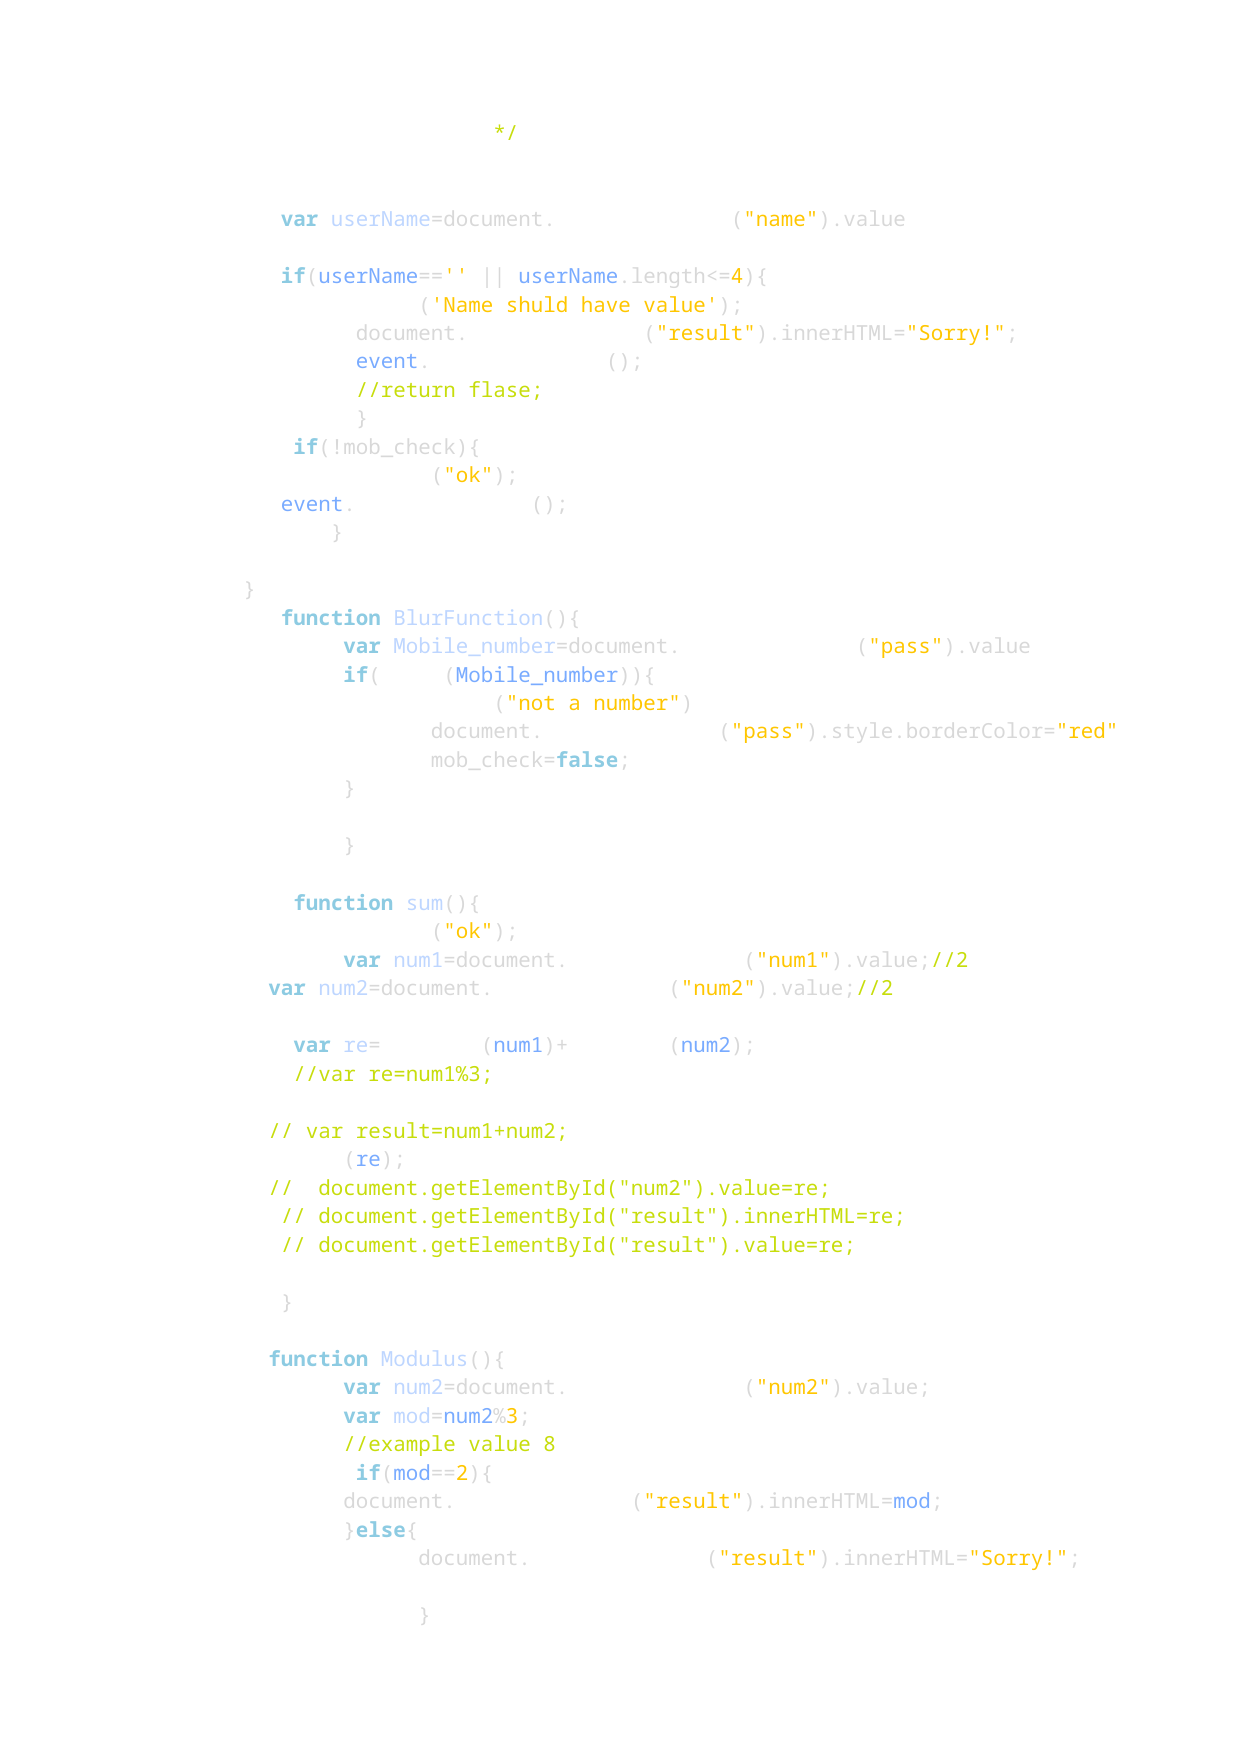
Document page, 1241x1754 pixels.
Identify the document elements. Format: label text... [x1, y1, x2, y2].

text mob_check=false; [118, 745, 1122, 773]
text document.getElementById("result").innerHTML=mod; [118, 1486, 1122, 1515]
text if(!mob_check){ [118, 432, 1122, 460]
text var Mobile_number=document.getElementById("pass").value [118, 631, 1122, 660]
text document.getElementById("result").innerHTML="Sorry!"; [118, 318, 1122, 347]
text } [118, 574, 1122, 603]
text var num2=document.getElementById("num2").value; [118, 1372, 1122, 1401]
text var num2=document.getElementById("num2").value;//2 [118, 973, 1122, 1002]
text if(isNaN(Mobile_number)){ [118, 660, 1122, 688]
text document.getElementById("result").innerHTML="Sorry!"; [118, 1543, 1122, 1572]
text alert("ok"); [118, 460, 1122, 489]
text // document.getElementById("result").value=re; [118, 1230, 1122, 1258]
text }else{ [118, 1515, 1122, 1543]
text alert(re); [118, 1144, 1122, 1173]
text // var result=num1+num2; [118, 1116, 1122, 1144]
text } [118, 1287, 1122, 1315]
text event.preventDefault(); [118, 489, 1122, 517]
text */ [118, 118, 1122, 147]
text } [118, 1600, 1122, 1628]
text function BlurFunction(){ [118, 603, 1122, 631]
text // document.getElementById("num2").value=re; [118, 1173, 1122, 1201]
text } [118, 831, 1122, 859]
text var mod=num2%3; [118, 1401, 1122, 1429]
text document.getElementById("pass").style.borderColor="red" [118, 717, 1122, 745]
text if(userName=='' || userName.length<=4){ [118, 261, 1122, 290]
text //var re=num1%3; [118, 1059, 1122, 1087]
text var re=parseInt(num1)+parseInt(num2); [118, 1030, 1122, 1059]
text //return flase; [118, 375, 1122, 403]
text alert("ok"); [118, 916, 1122, 945]
text function Modulus(){ [118, 1344, 1122, 1372]
text } [118, 773, 1122, 802]
text alert("not a number") [118, 688, 1122, 717]
text //example value 8 [118, 1429, 1122, 1458]
text // document.getElementById("result").innerHTML=re; [118, 1201, 1122, 1230]
text alert('Name shuld have value'); [118, 290, 1122, 318]
text } [118, 517, 1122, 546]
text if(mod==2){ [118, 1458, 1122, 1486]
text function sum(){ [118, 888, 1122, 916]
text var num1=document.getElementById("num1").value;//2 [118, 945, 1122, 973]
text } [118, 403, 1122, 432]
text event.preventDefault(); [118, 347, 1122, 375]
text var userName=document.getElementById("name").value [118, 204, 1122, 232]
